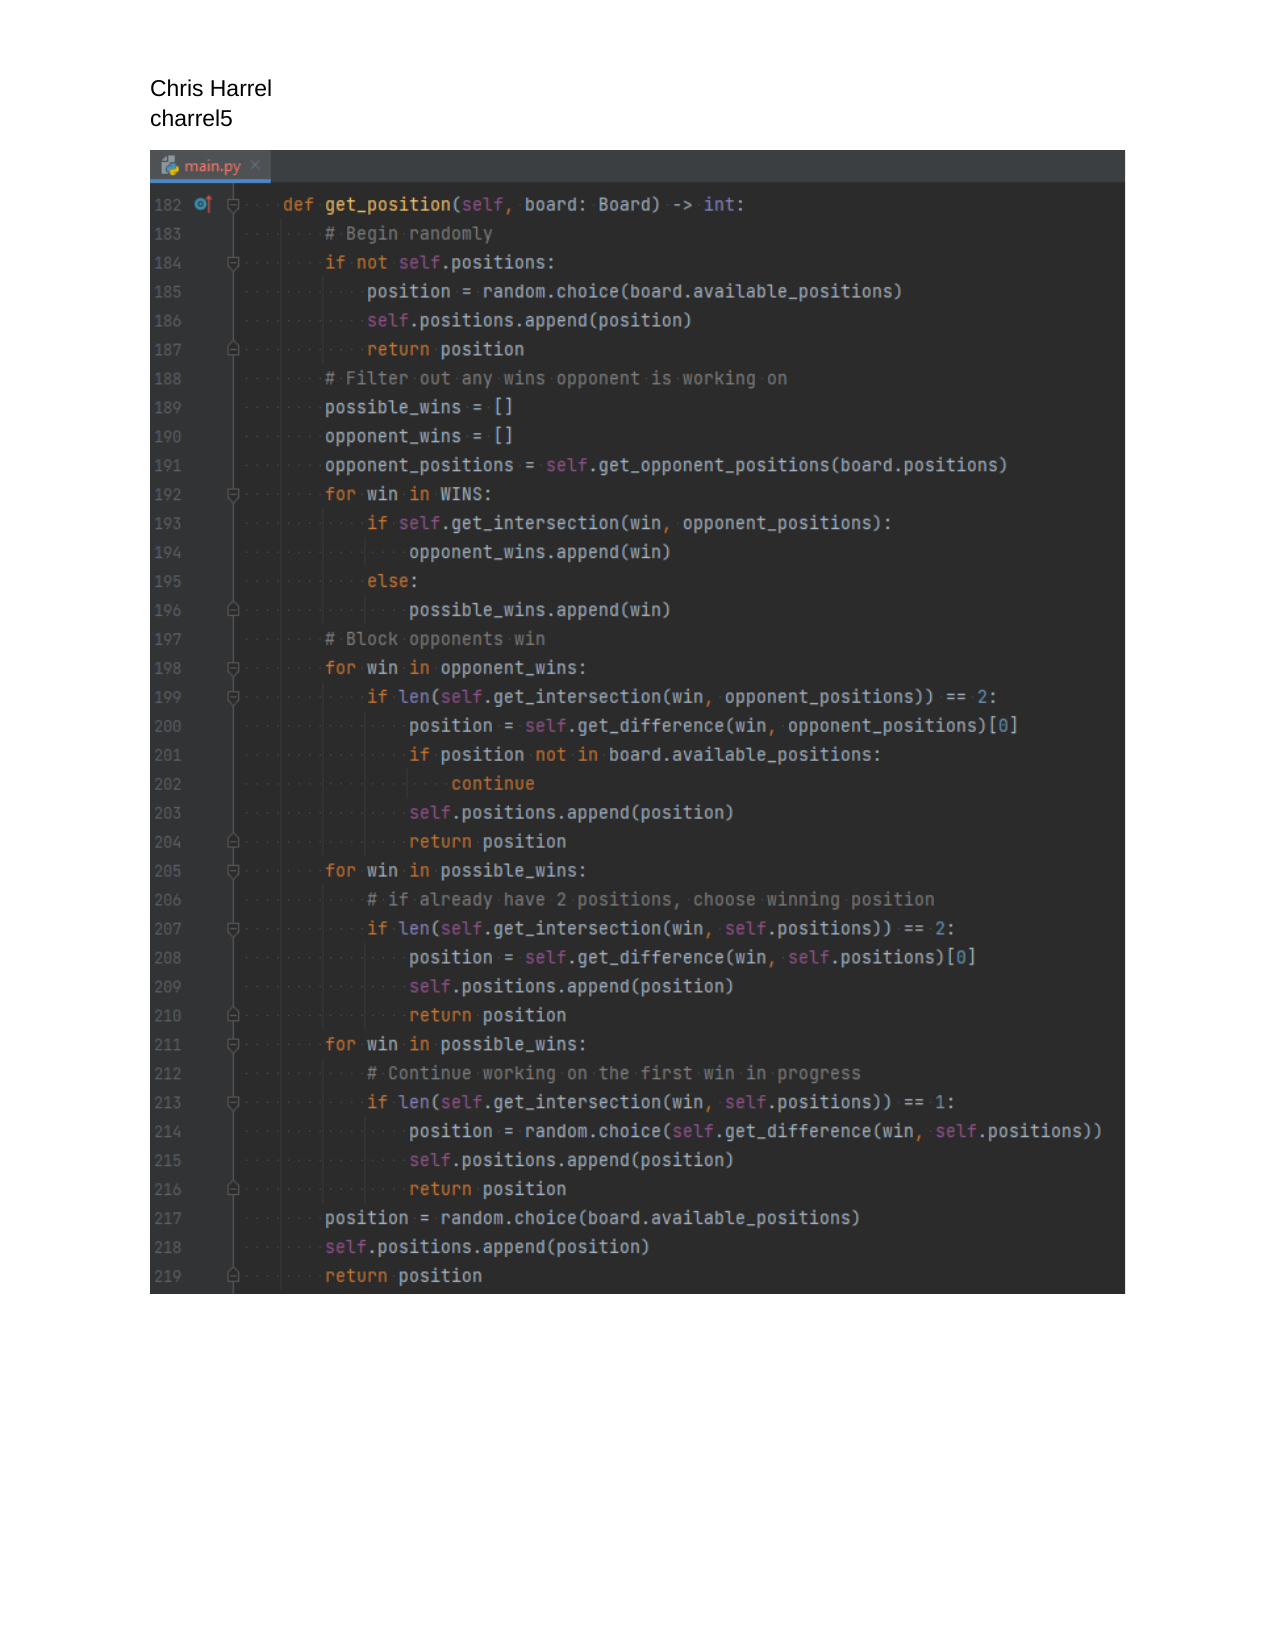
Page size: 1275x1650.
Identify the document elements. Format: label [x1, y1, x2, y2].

picture [150, 150, 1125, 1294]
